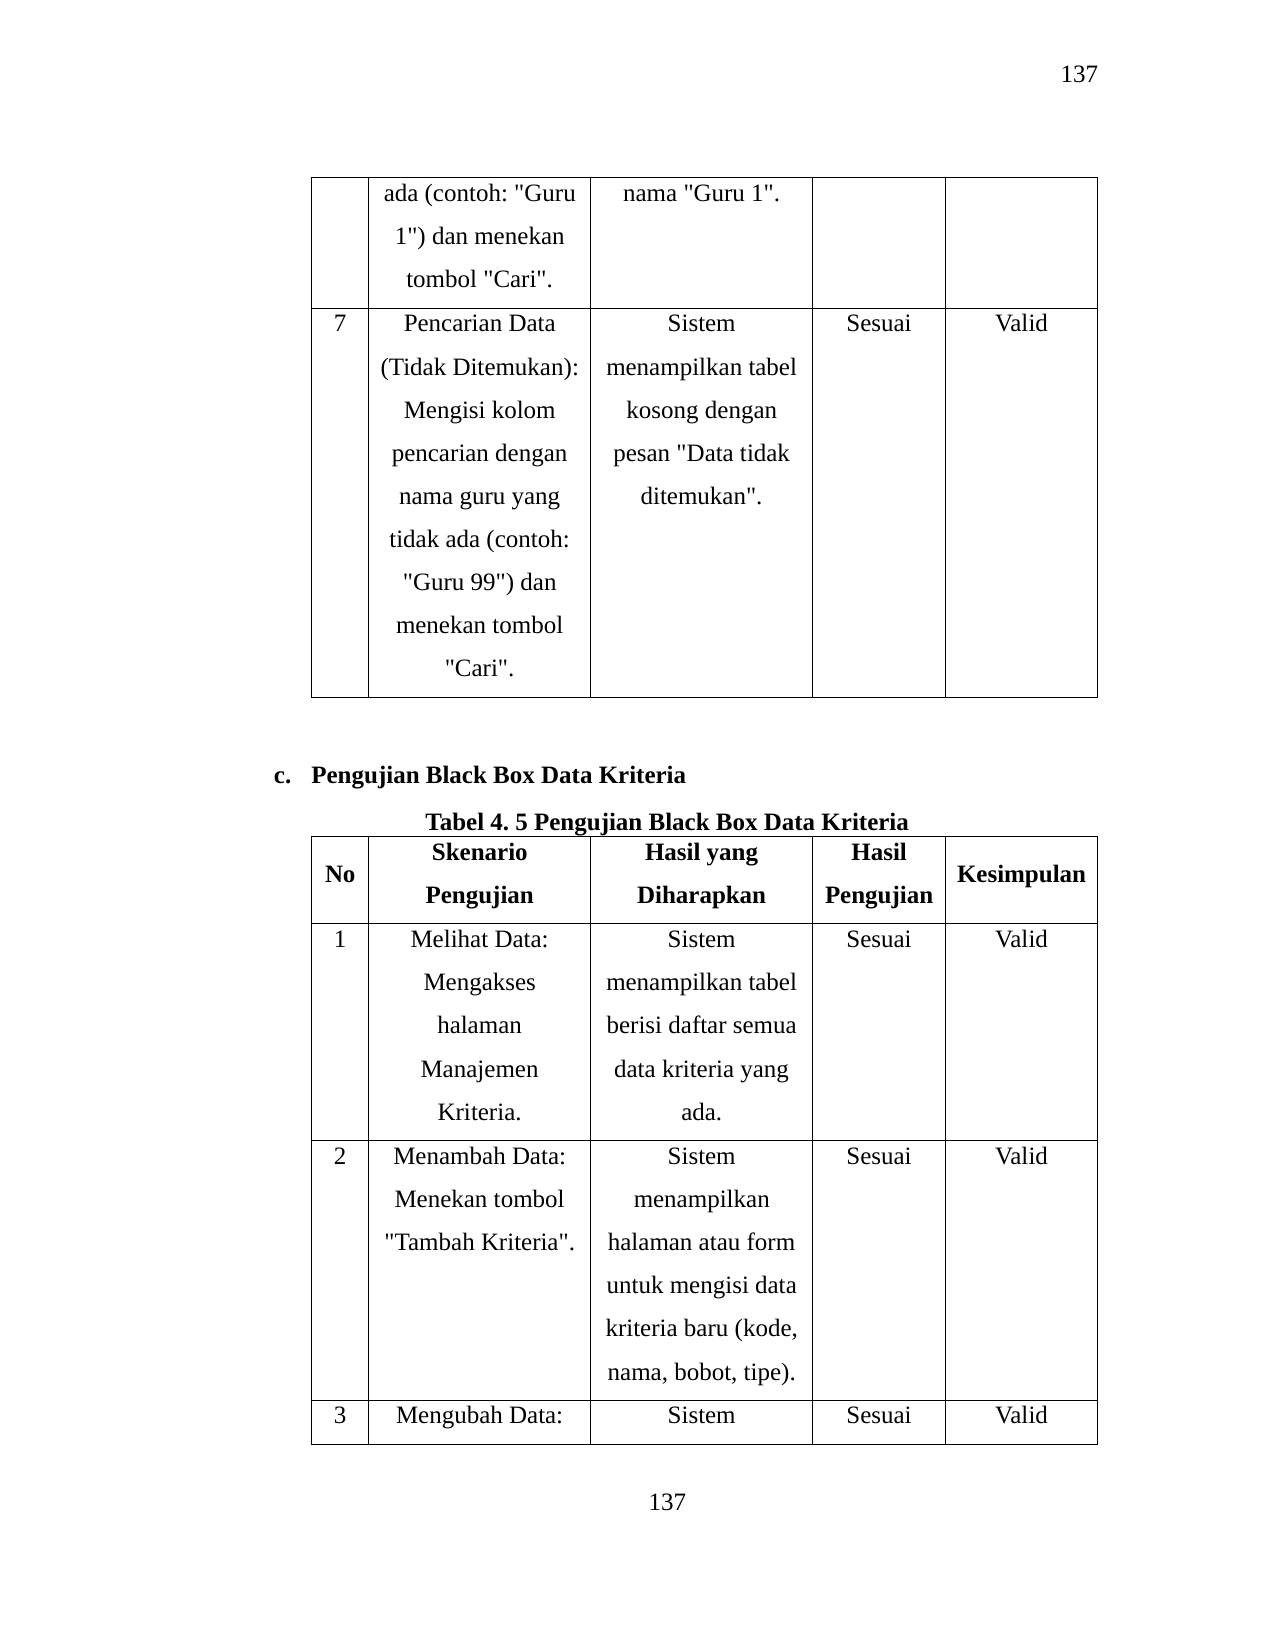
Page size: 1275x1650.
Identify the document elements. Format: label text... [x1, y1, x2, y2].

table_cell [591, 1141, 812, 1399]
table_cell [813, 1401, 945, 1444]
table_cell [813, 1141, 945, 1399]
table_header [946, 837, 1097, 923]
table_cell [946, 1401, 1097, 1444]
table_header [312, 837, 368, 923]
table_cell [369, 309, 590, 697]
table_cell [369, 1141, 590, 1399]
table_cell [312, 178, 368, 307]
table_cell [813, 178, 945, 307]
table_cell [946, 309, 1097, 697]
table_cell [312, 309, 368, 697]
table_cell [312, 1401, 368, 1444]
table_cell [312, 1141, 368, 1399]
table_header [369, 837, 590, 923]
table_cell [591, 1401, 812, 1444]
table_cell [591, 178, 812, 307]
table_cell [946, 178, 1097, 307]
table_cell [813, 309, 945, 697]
list Pengujian Black Box Data Kriteria [274, 760, 1098, 788]
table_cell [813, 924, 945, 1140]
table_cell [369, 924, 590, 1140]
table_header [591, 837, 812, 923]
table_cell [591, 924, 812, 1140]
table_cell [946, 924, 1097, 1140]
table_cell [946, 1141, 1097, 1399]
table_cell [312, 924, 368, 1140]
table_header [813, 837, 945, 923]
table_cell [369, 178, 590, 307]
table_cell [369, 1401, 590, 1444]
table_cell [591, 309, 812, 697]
text Tabel 4. 5 Pengujian Black Box Data Kriteria [236, 807, 1098, 836]
